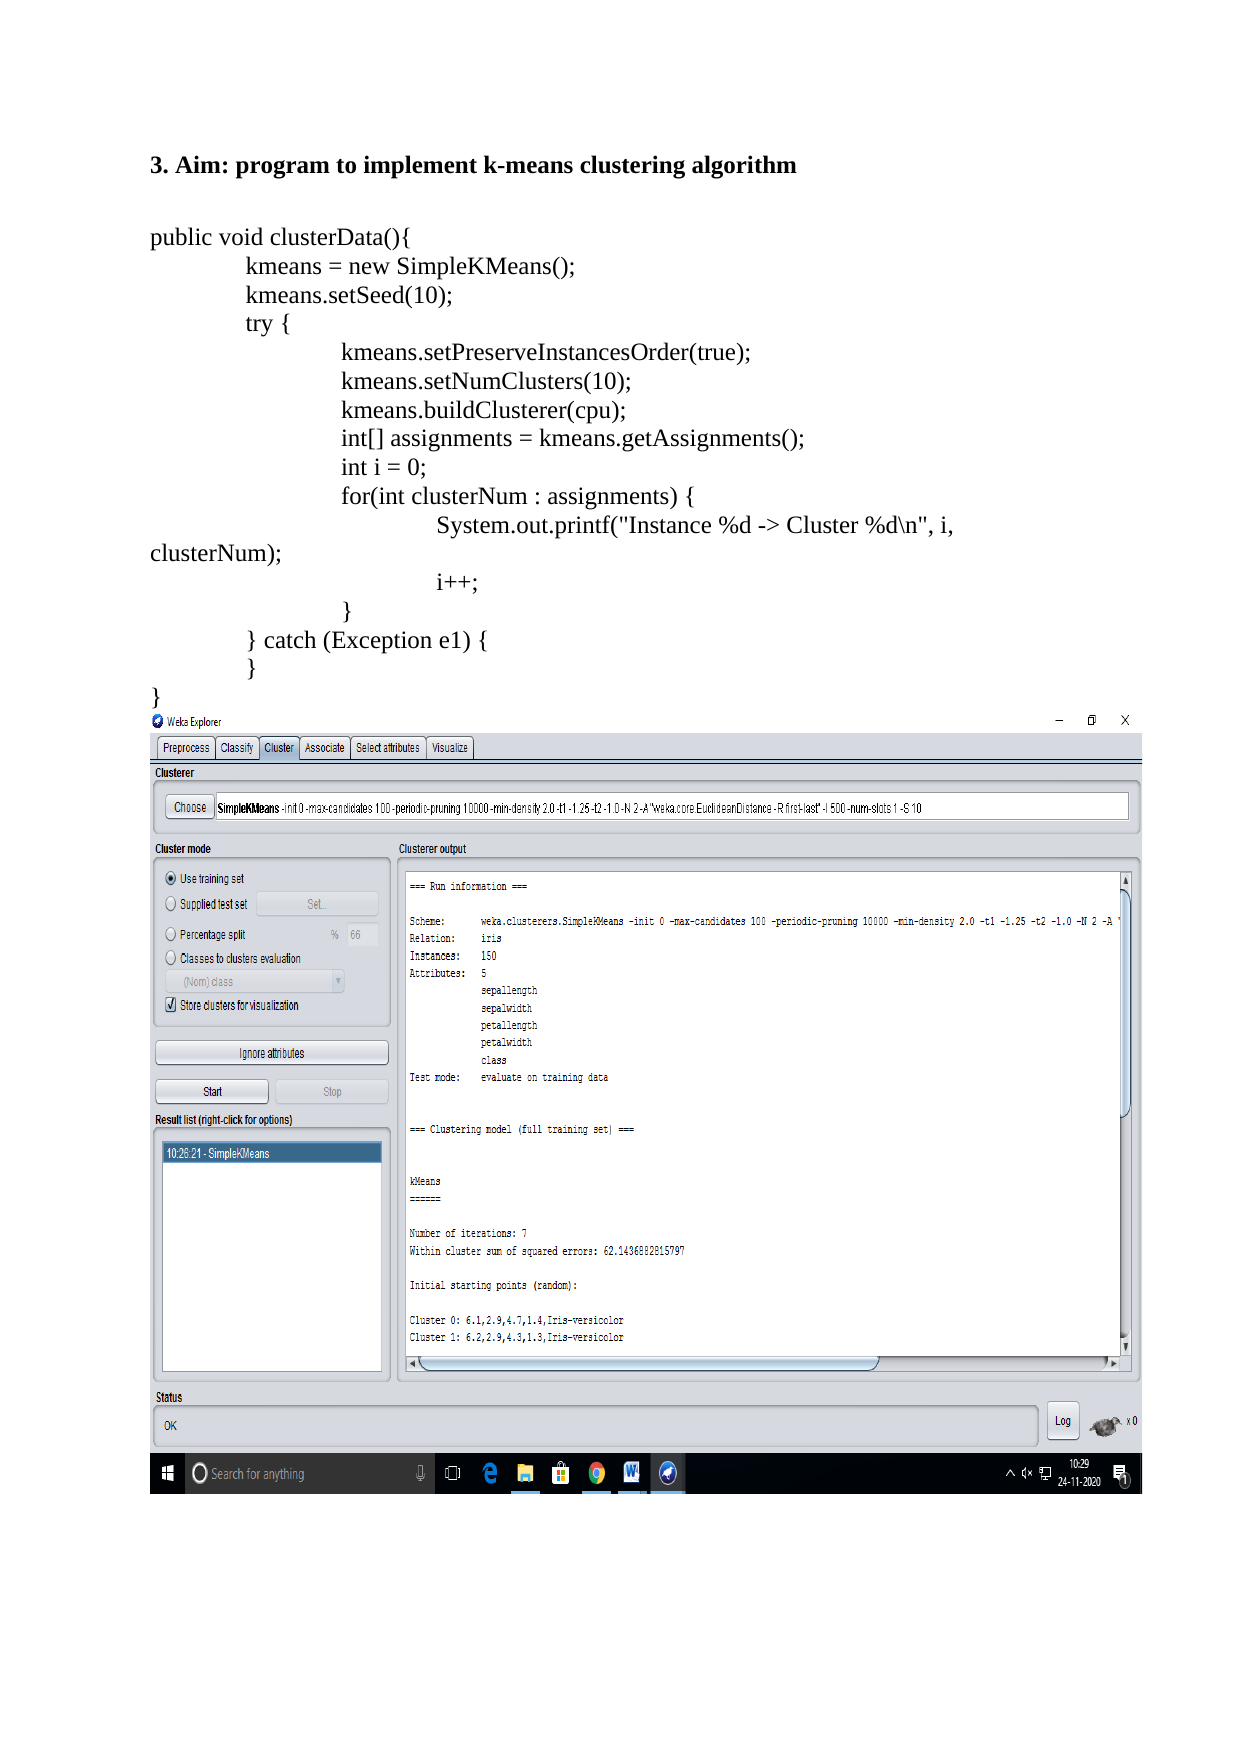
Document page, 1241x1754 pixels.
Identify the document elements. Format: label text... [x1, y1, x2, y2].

text int i = 0; [150, 452, 1090, 481]
text i++; [150, 567, 1090, 596]
text kmeans = new SimpleKMeans(); [150, 251, 1090, 280]
text 3. Aim: program to implement k-means clustering algorithm [150, 150, 1090, 179]
text kmeans.buildClusterer(cpu); [150, 395, 1090, 423]
text for(int clusterNum : assignments) { [150, 481, 1090, 510]
text public void clusterData(){ [150, 222, 1090, 251]
text } [150, 596, 1090, 625]
text } [150, 653, 1090, 682]
text } [150, 682, 1090, 711]
picture [150, 711, 1143, 1494]
text System.out.printf("Instance %d -> Cluster %d\n", i, clusterNum); [150, 510, 1090, 567]
text try { [150, 308, 1090, 337]
text kmeans.setSeed(10); [150, 280, 1090, 308]
text kmeans.setNumClusters(10); [150, 366, 1090, 395]
text kmeans.setPreserveInstancesOrder(true); [150, 337, 1090, 366]
text int[] assignments = kmeans.getAssignments(); [150, 423, 1090, 452]
text } catch (Exception e1) { [150, 625, 1090, 653]
